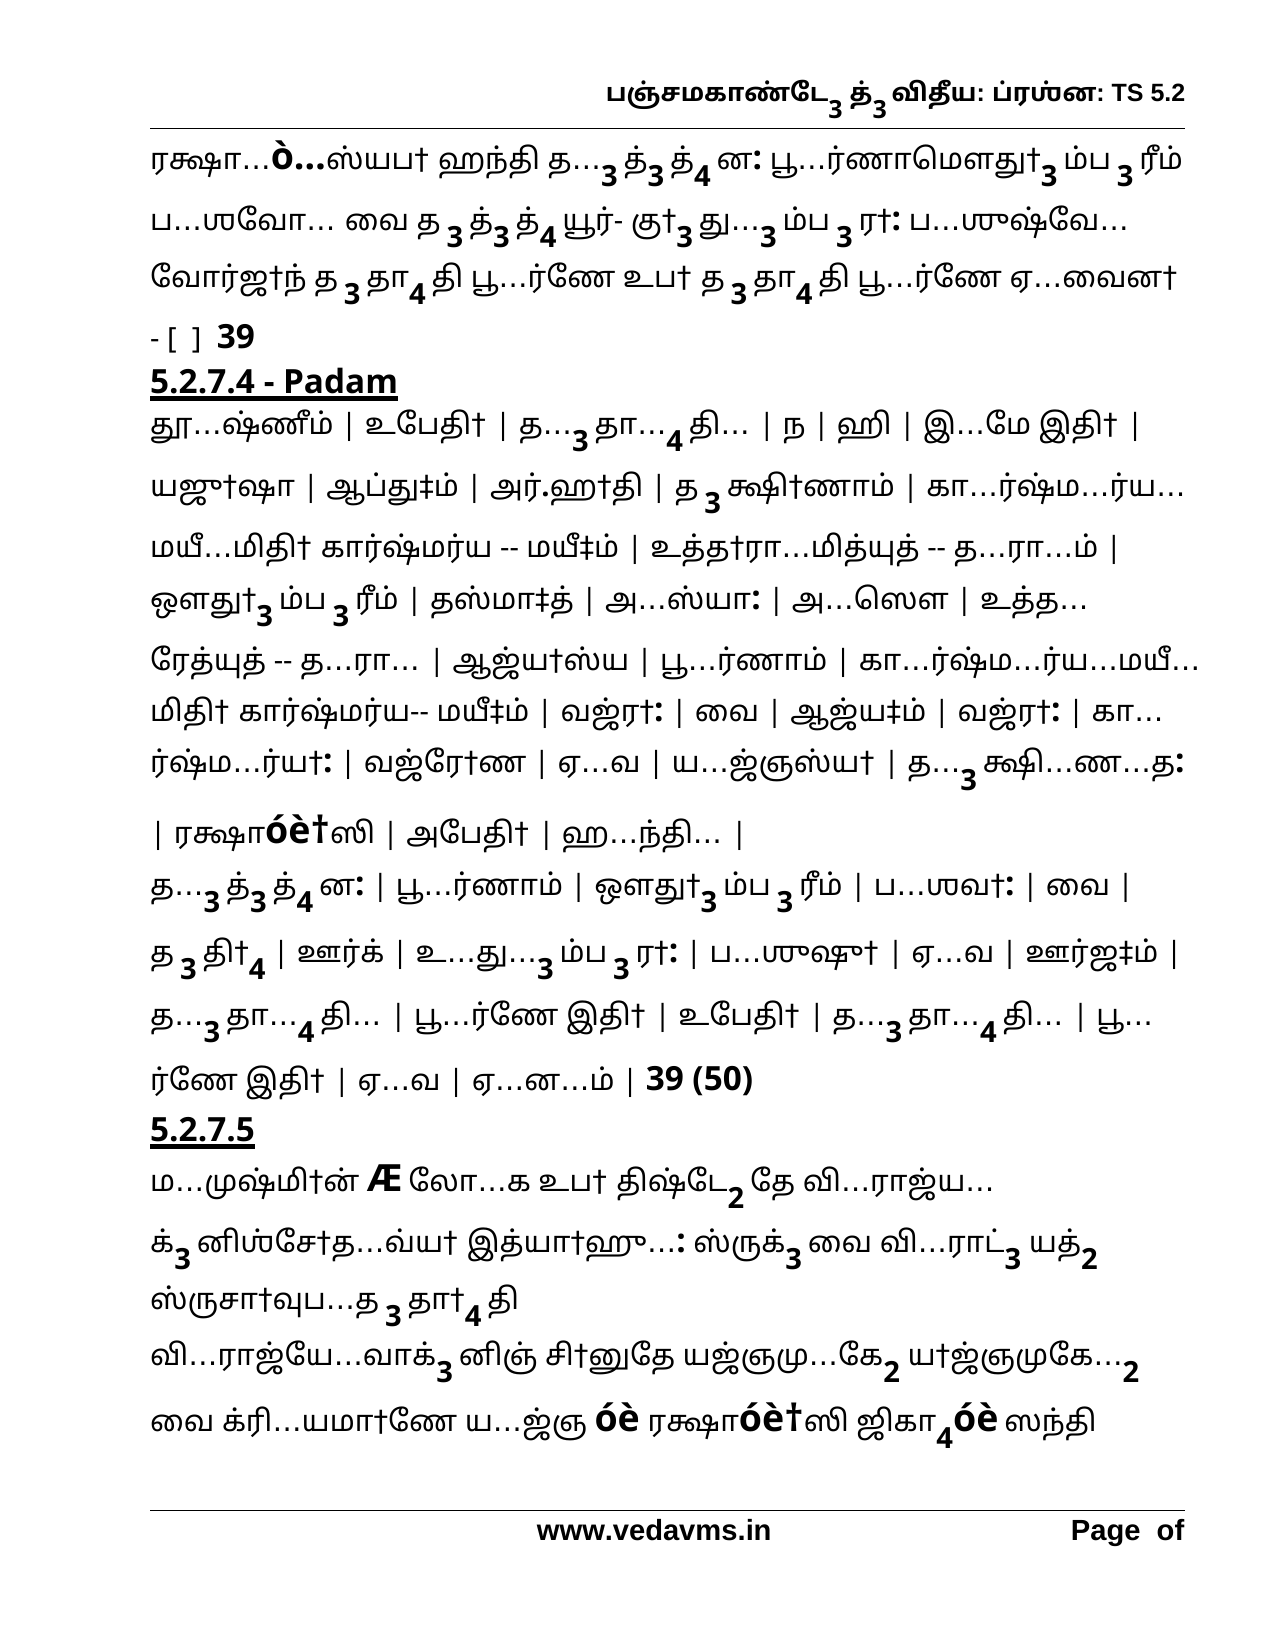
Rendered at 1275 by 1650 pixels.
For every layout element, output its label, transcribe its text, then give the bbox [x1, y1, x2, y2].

text தூ…ஷ்ணீம் | உபேதி† | த…3தா…4தி… | ந | ஹி | இ…மே இதி† | யஜு†ஷா | ஆப்து‡ம் | அர்.ஹ†தி | த3க்ஷி†ணாம் | கா…ர்ஷ்ம…ர்ய…மயீ…மிதி† கார்ஷ்மர்ய -- மயீ‡ம் | உத்த†ரா…மித்யுத் -- த…ரா…ம் | ஔது†3ம்ப3ரீம் | தஸ்மா‡த் | அ…ஸ்யா: | அ…ஸௌ | உத்த…ரேத்யுத் -- த…ரா… | ஆஜ்ய†ஸ்ய | பூ…ர்ணாம் | கா…ர்ஷ்ம…ர்ய…மயீ…மிதி† கார்ஷ்மர்ய-- மயீ‡ம் | வஜ்ர†: | வை | ஆஜ்ய‡ம் | வஜ்ர†: | கா…ர்ஷ்ம…ர்ய†: | வஜ்ரே†ண | ஏ…வ | ய…ஜ்ஞஸ்ய† | த…3க்ஷி…ண…த: | ரக்ஷாóè†ஸி | அபேதி† | ஹ…ந்தி… | த…3த்3த்4ன: | பூ…ர்ணாம் | ஔது†3ம்ப3ரீம் | ப…ஶவ†: | வை | த3தி†4 | ஊர்க் | உ…து…3ம்ப3ர†: | ப…ஶுஷு† | ஏ…வ | ஊர்ஜ‡ம் | த…3தா…4தி… | பூ…ர்ணே இதி† | உபேதி† | த…3தா…4தி… | பூ…ர்ணே இதி† | ஏ…வ | ஏ…ன…ம் | 39 (50) [150, 403, 1200, 1101]
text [150, 1335, 1185, 1457]
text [150, 129, 1185, 358]
text ம…முஷ்மி†ன் Æலோ…க உப† திஷ்டே2தே வி…ராஜ்ய…க்3னிஶ்சே†த…வ்ய† இத்யா†ஹு…: ஸ்ருக்3வை வி…ராட்3 ‍யத்2 ஸ்ருசா†வுப…த3தா†4தி [150, 1151, 1185, 1335]
text 5.2.7.5 [150, 1106, 1185, 1151]
text 5.2.7.4 - Padam [150, 358, 1185, 403]
